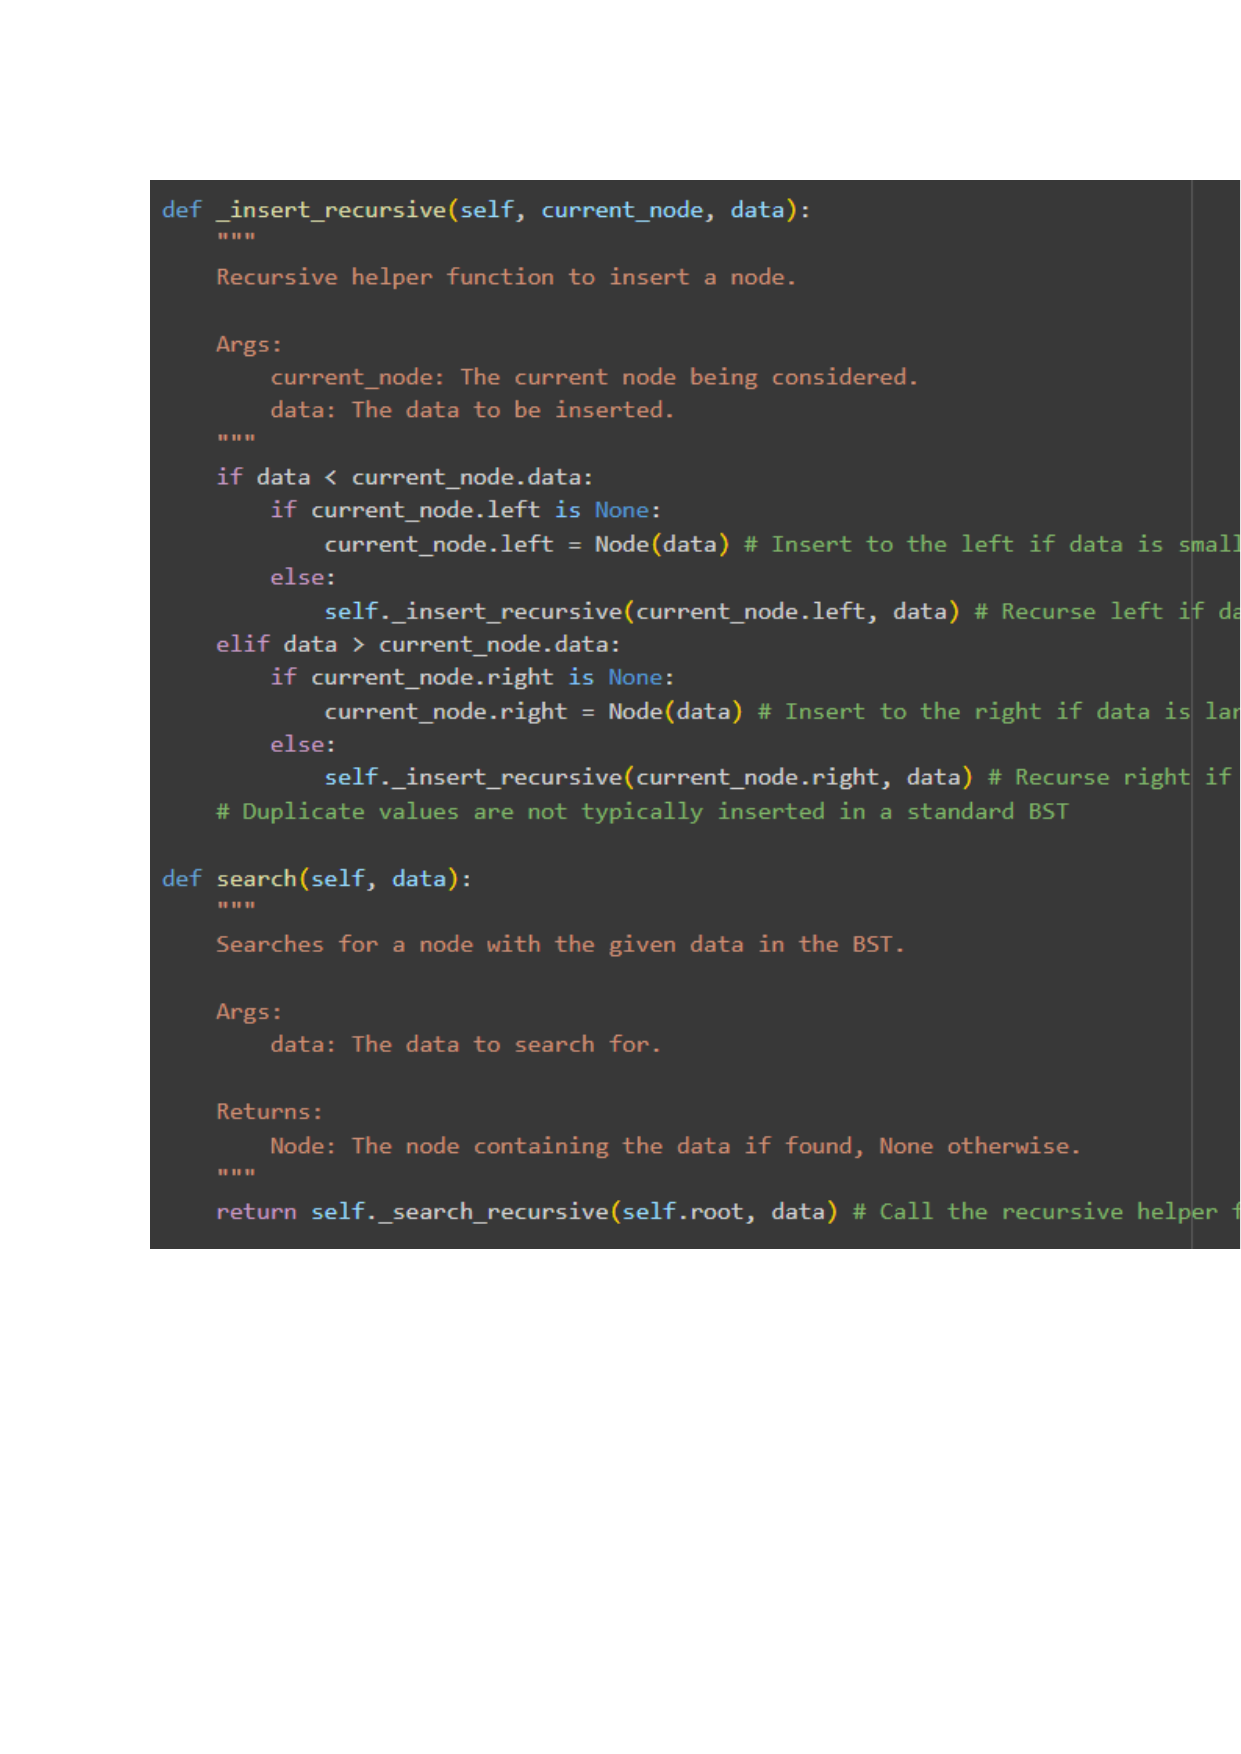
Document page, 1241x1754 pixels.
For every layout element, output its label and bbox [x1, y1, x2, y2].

picture [150, 180, 1241, 1249]
